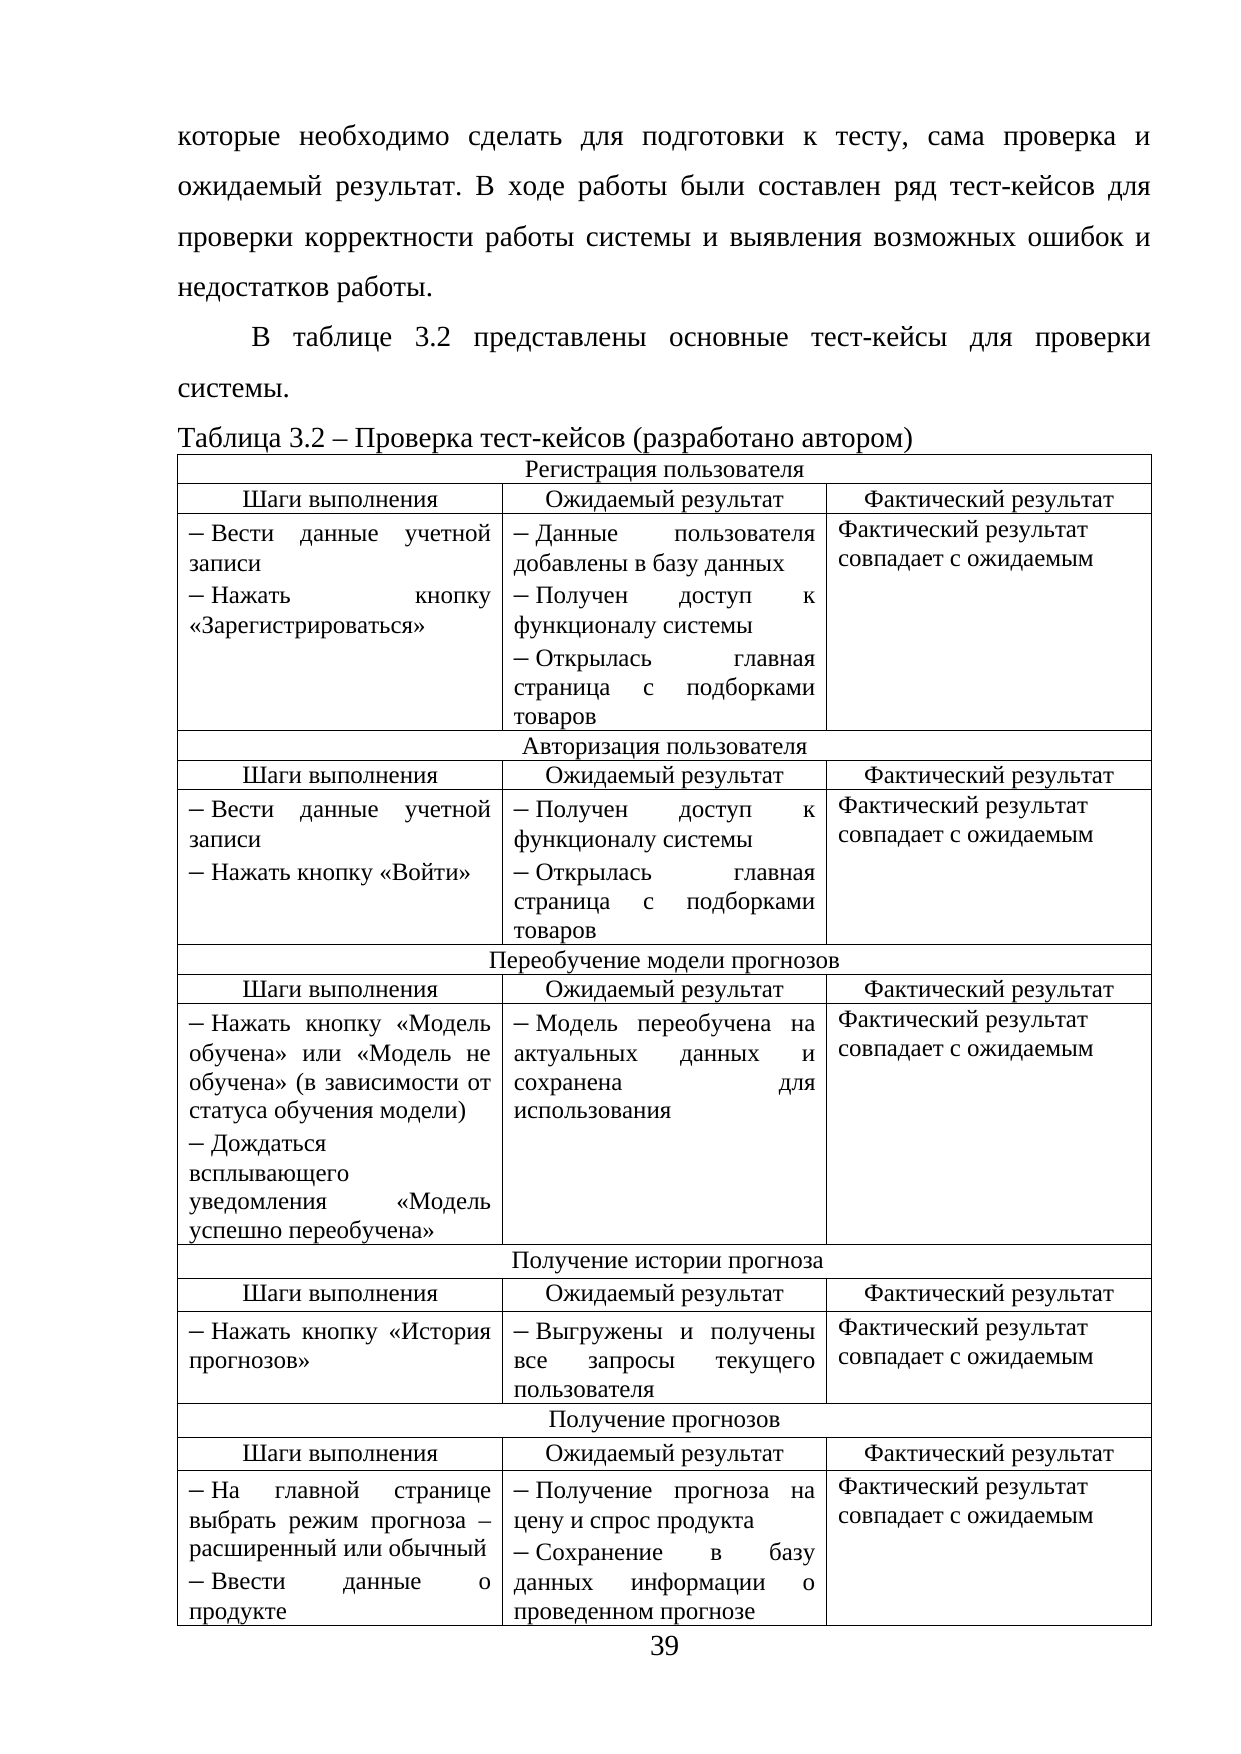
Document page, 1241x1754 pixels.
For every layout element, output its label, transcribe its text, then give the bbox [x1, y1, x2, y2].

table_cell Ожидаемый результат [503, 975, 826, 1003]
table_cell Ожидаемый результат [503, 761, 826, 789]
table_cell Авторизация пользователя [178, 731, 1151, 759]
table_cell Шаги выполнения [178, 484, 502, 513]
table_cell Модель переобучена на актуальных данных и сохранена для использования [503, 1004, 826, 1244]
text В таблице 3.2 представлены основные тест-кейсы для проверки системы. [177, 319, 1152, 403]
table_cell Шаги выполнения [178, 975, 502, 1003]
table_cell Шаги выполнения [178, 1438, 502, 1470]
table_cell Фактический результат [827, 1438, 1151, 1470]
table_cell Фактический результат совпадает с ожидаемым [827, 790, 1151, 944]
table_cell Шаги выполнения [178, 1279, 502, 1311]
table_cell Получение прогнозов [178, 1404, 1151, 1437]
table_cell Данные пользователя добавлены в базу данных Получен доступ к функционалу системы Открылась главная страница с подборками товаров [503, 514, 826, 730]
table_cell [827, 1471, 1151, 1624]
table_cell Вести данные учетной записи Нажать кнопку «Войти» [178, 790, 502, 944]
table_cell Вести данные учетной записи Нажать кнопку «Зарегистрироваться» [178, 514, 502, 730]
table_cell Получен доступ к функционалу системы Открылась главная страница с подборками товаров [503, 790, 826, 944]
table_cell Шаги выполнения [178, 761, 502, 789]
table_cell Нажать кнопку «Модель обучена» или «Модель не обучена» (в зависимости от статуса обучения модели) Дождаться всплывающего уведомления «Модель успешно переобучена» [178, 1004, 502, 1244]
table_cell Фактический результат совпадает с ожидаемым [827, 1312, 1151, 1403]
table_header Регистрация пользователя [178, 455, 1151, 483]
table_cell Получение истории прогноза [178, 1245, 1151, 1277]
table_cell Фактический результат [827, 1279, 1151, 1311]
table_cell Ожидаемый результат [503, 484, 826, 513]
table_cell Выгружены и получены все запросы текущего пользователя [503, 1312, 826, 1403]
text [177, 118, 1152, 303]
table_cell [178, 1471, 502, 1624]
text Таблица 3.2 – Проверка тест-кейсов (разработано автором) [177, 420, 1152, 453]
table_cell Ожидаемый результат [503, 1438, 826, 1470]
table_cell Фактический результат [827, 975, 1151, 1003]
table_cell Переобучение модели прогнозов [178, 945, 1151, 973]
table_cell Ожидаемый результат [503, 1279, 826, 1311]
table_cell Фактический результат совпадает с ожидаемым [827, 514, 1151, 730]
table_cell Фактический результат [827, 484, 1151, 513]
table_cell Фактический результат совпадает с ожидаемым [827, 1004, 1151, 1244]
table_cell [503, 1471, 826, 1624]
table_cell Нажать кнопку «История прогнозов» [178, 1312, 502, 1403]
table_cell Фактический результат [827, 761, 1151, 789]
